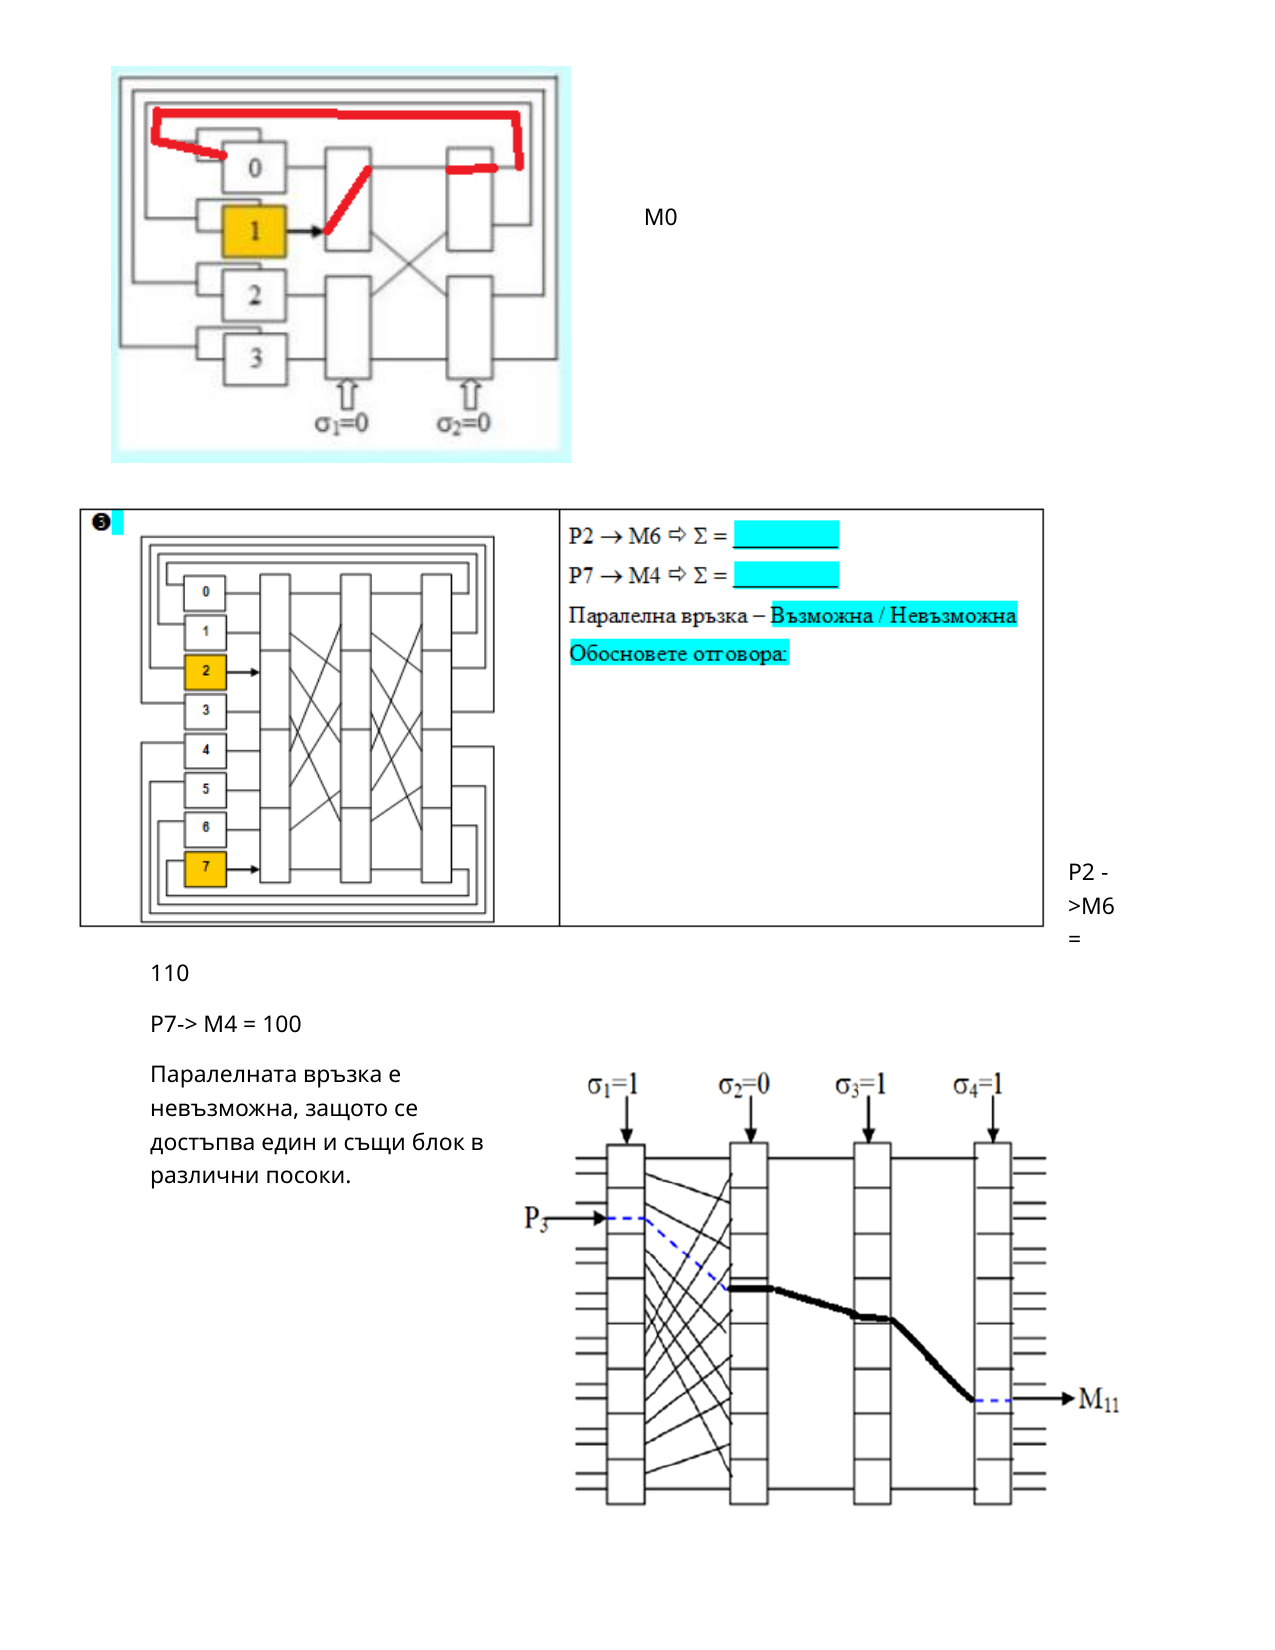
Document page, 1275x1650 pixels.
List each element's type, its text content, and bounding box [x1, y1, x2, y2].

text P2 ->M6 = 110 [150, 856, 1125, 988]
text P7-> M4 = 100 [150, 1007, 1125, 1039]
picture [522, 1041, 1125, 1536]
text M0 [572, 200, 1125, 232]
text Паралелната връзка е невъзможна, защото се достъпва един и същи блок в различни посоки. [150, 1058, 522, 1190]
picture [111, 66, 572, 463]
picture [74, 503, 1050, 933]
